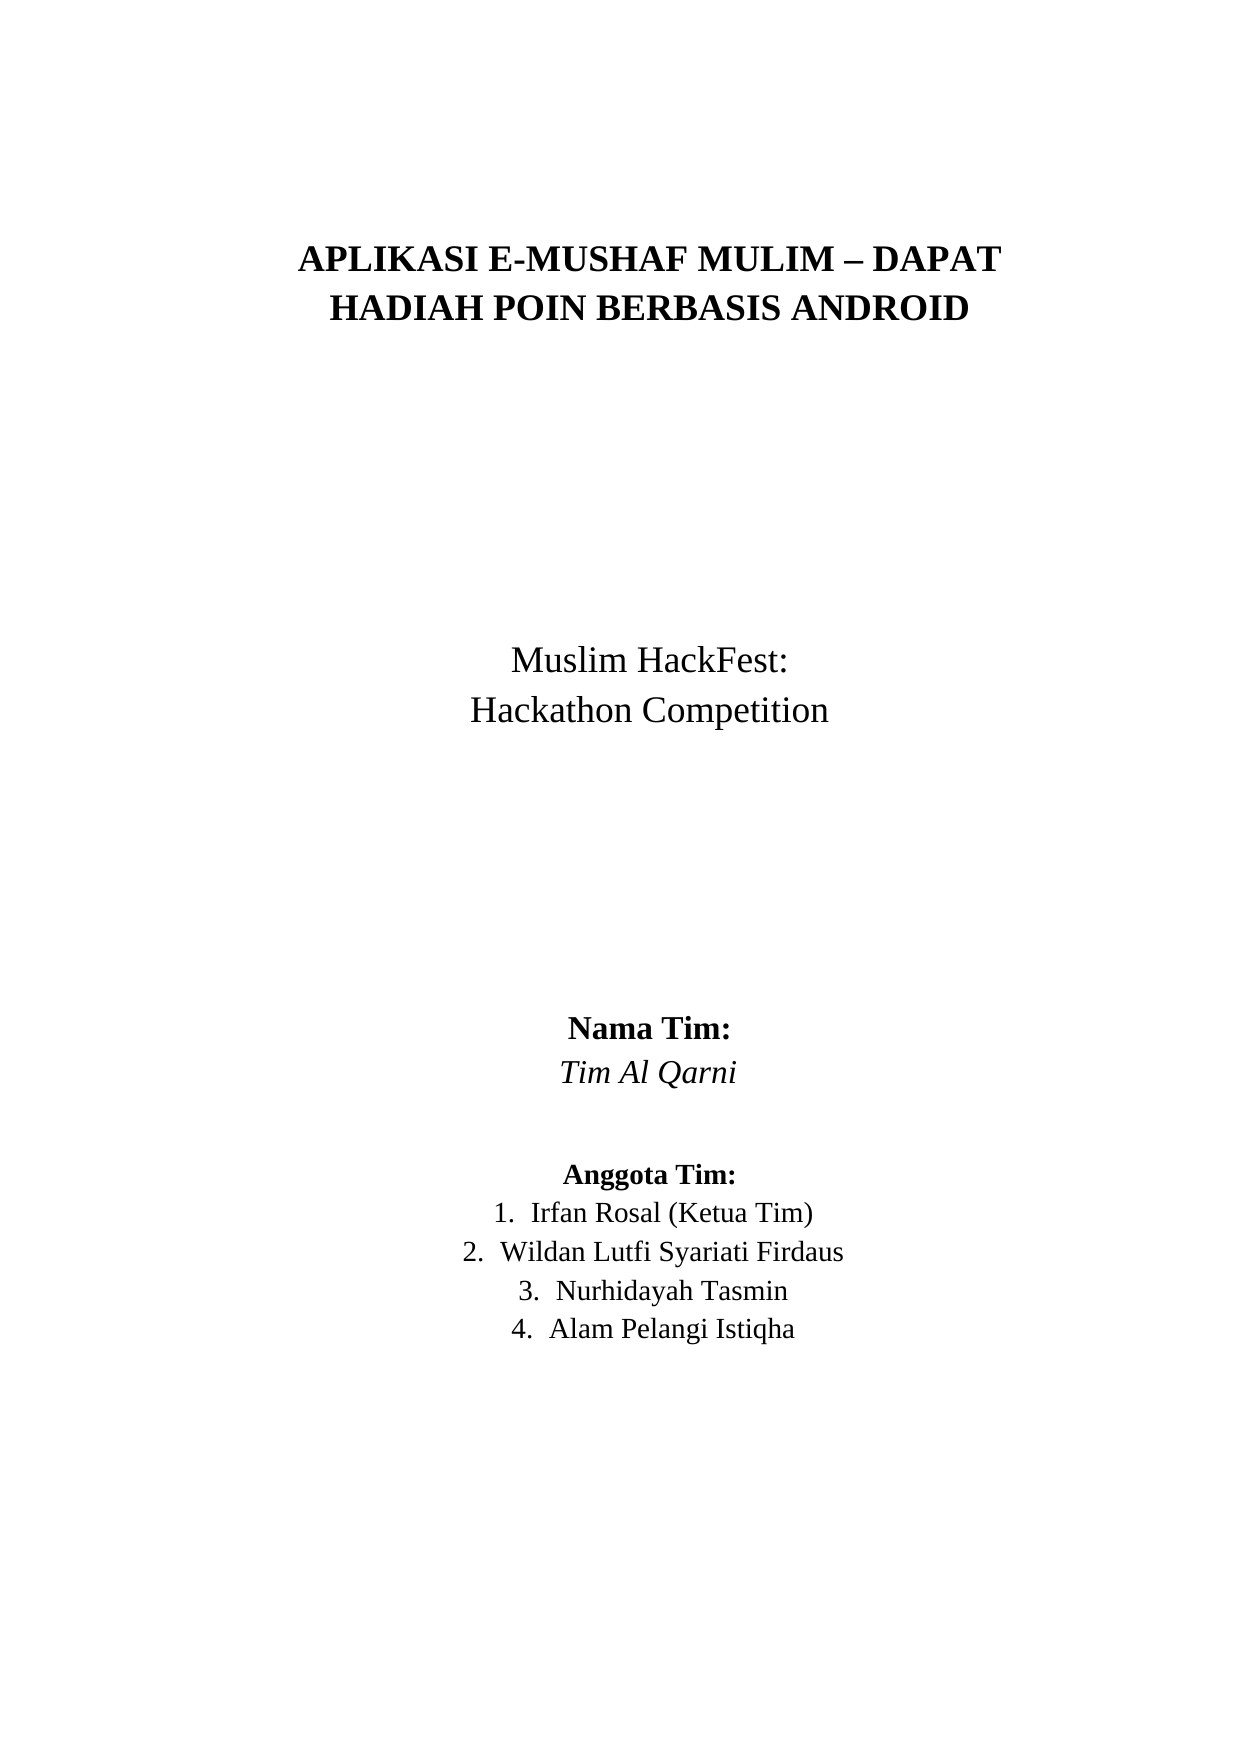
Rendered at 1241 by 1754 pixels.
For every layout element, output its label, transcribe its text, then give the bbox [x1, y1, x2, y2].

text Muslim HackFest: [236, 637, 1063, 681]
list Irfan Rosal (Ketua Tim) [243, 1196, 1063, 1229]
list Nurhidayah Tasmin [243, 1273, 1063, 1306]
list Alam Pelangi Istiqha [243, 1311, 1063, 1345]
text Anggota Tim: [236, 1157, 1063, 1191]
text Tim Al Qarni [236, 1053, 1063, 1091]
text Nama Tim: [236, 1008, 1063, 1047]
text Hackathon Competition [236, 687, 1063, 730]
list Wildan Lutfi Syariati Firdaus [243, 1234, 1063, 1268]
text APLIKASI E-MUSHAF MULIM – DAPAT HADIAH POIN BERBASIS ANDROID [236, 236, 1063, 329]
